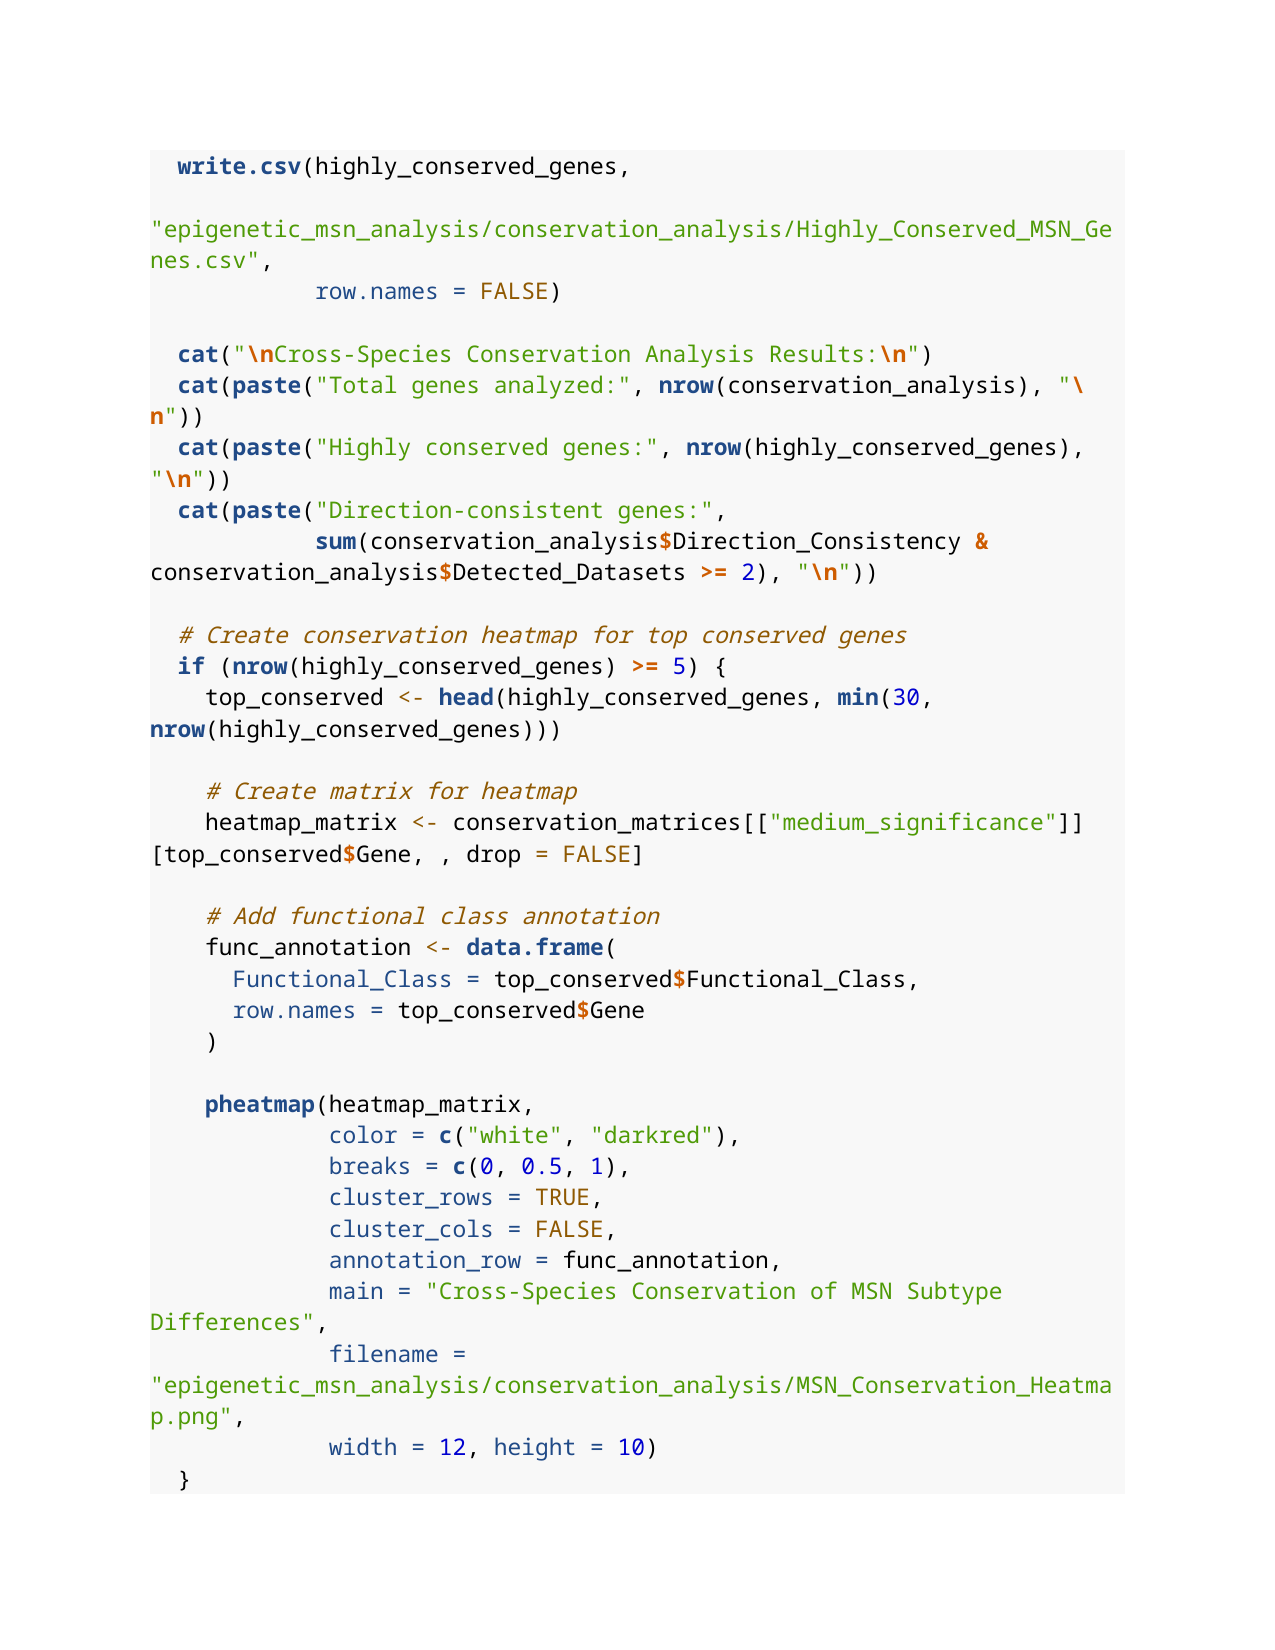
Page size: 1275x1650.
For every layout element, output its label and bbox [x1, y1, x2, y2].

text [150, 150, 1125, 1494]
